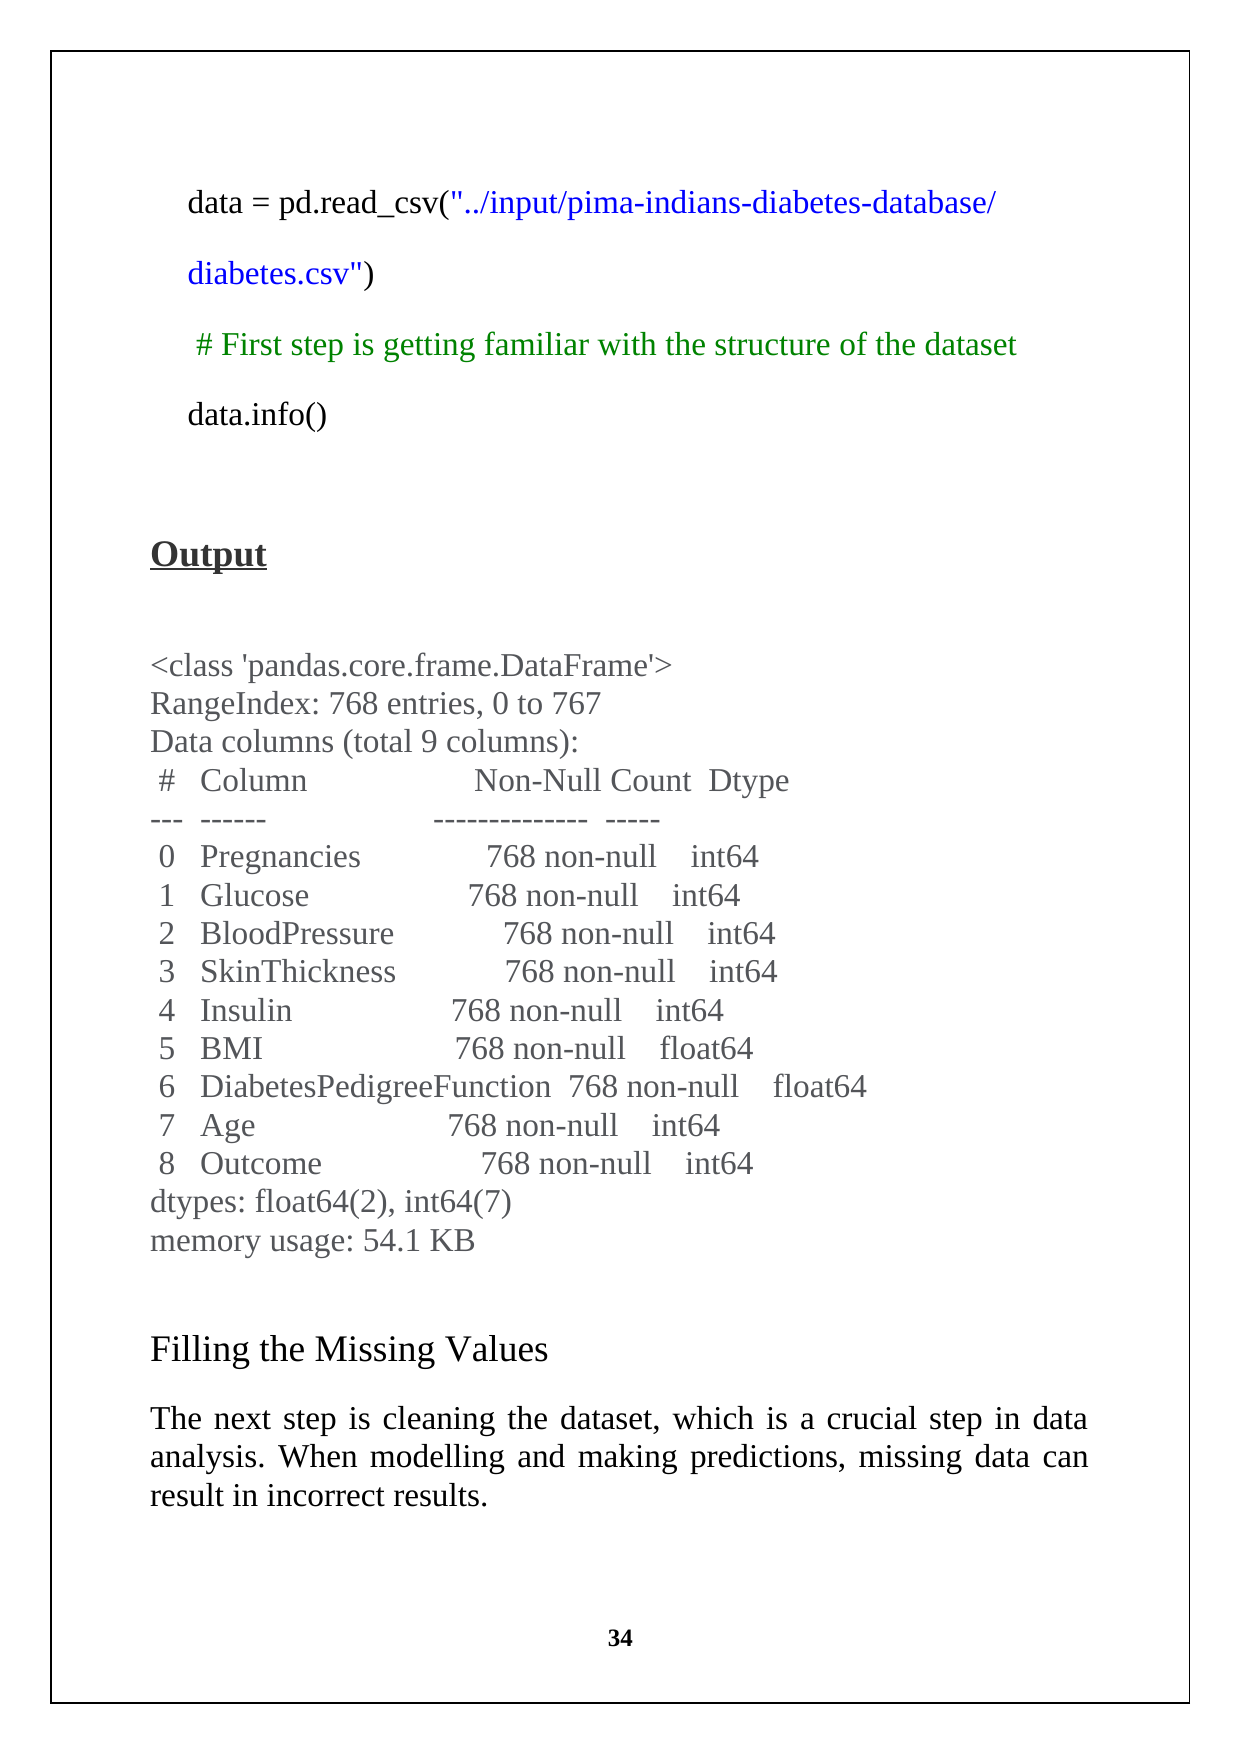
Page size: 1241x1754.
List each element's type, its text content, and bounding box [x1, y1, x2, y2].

text The next step is cleaning the dataset, which is a crucial step in data analysis. When modelling and making predictions, missing data can result in incorrect results. [150, 1398, 1090, 1513]
text <class 'pandas.core.frame.DataFrame'> [150, 645, 1090, 683]
text memory usage: 54.1 KB [150, 1220, 1090, 1258]
subtitle Filling the Missing Values [150, 1326, 1090, 1369]
text --- ------ -------------- ----- [150, 798, 1090, 837]
text 1 Glucose 768 non-null int64 [150, 875, 1090, 913]
text data.info() [187, 362, 1090, 433]
text 4 Insulin 768 non-null int64 [150, 990, 1090, 1028]
text Output [150, 504, 1090, 574]
text 5 BMI 768 non-null float64 [150, 1028, 1090, 1067]
text Data columns (total 9 columns): [150, 722, 1090, 760]
text data = pd.read_csv("../input/pima-indians-diabetes-database/diabetes.csv") [187, 150, 1090, 291]
text RangeIndex: 768 entries, 0 to 767 [150, 683, 1090, 722]
text 8 Outcome 768 non-null int64 [150, 1143, 1090, 1182]
text 3 SkinThickness 768 non-null int64 [150, 952, 1090, 990]
text 0 Pregnancies 768 non-null int64 [150, 837, 1090, 875]
text dtypes: float64(2), int64(7) [150, 1182, 1090, 1220]
text 7 Age 768 non-null int64 [150, 1105, 1090, 1143]
text # First step is getting familiar with the structure of the dataset [187, 291, 1090, 362]
text 6 DiabetesPedigreeFunction 768 non-null float64 [150, 1067, 1090, 1105]
text # Column Non-Null Count Dtype [150, 760, 1090, 798]
text 2 BloodPressure 768 non-null int64 [150, 913, 1090, 952]
